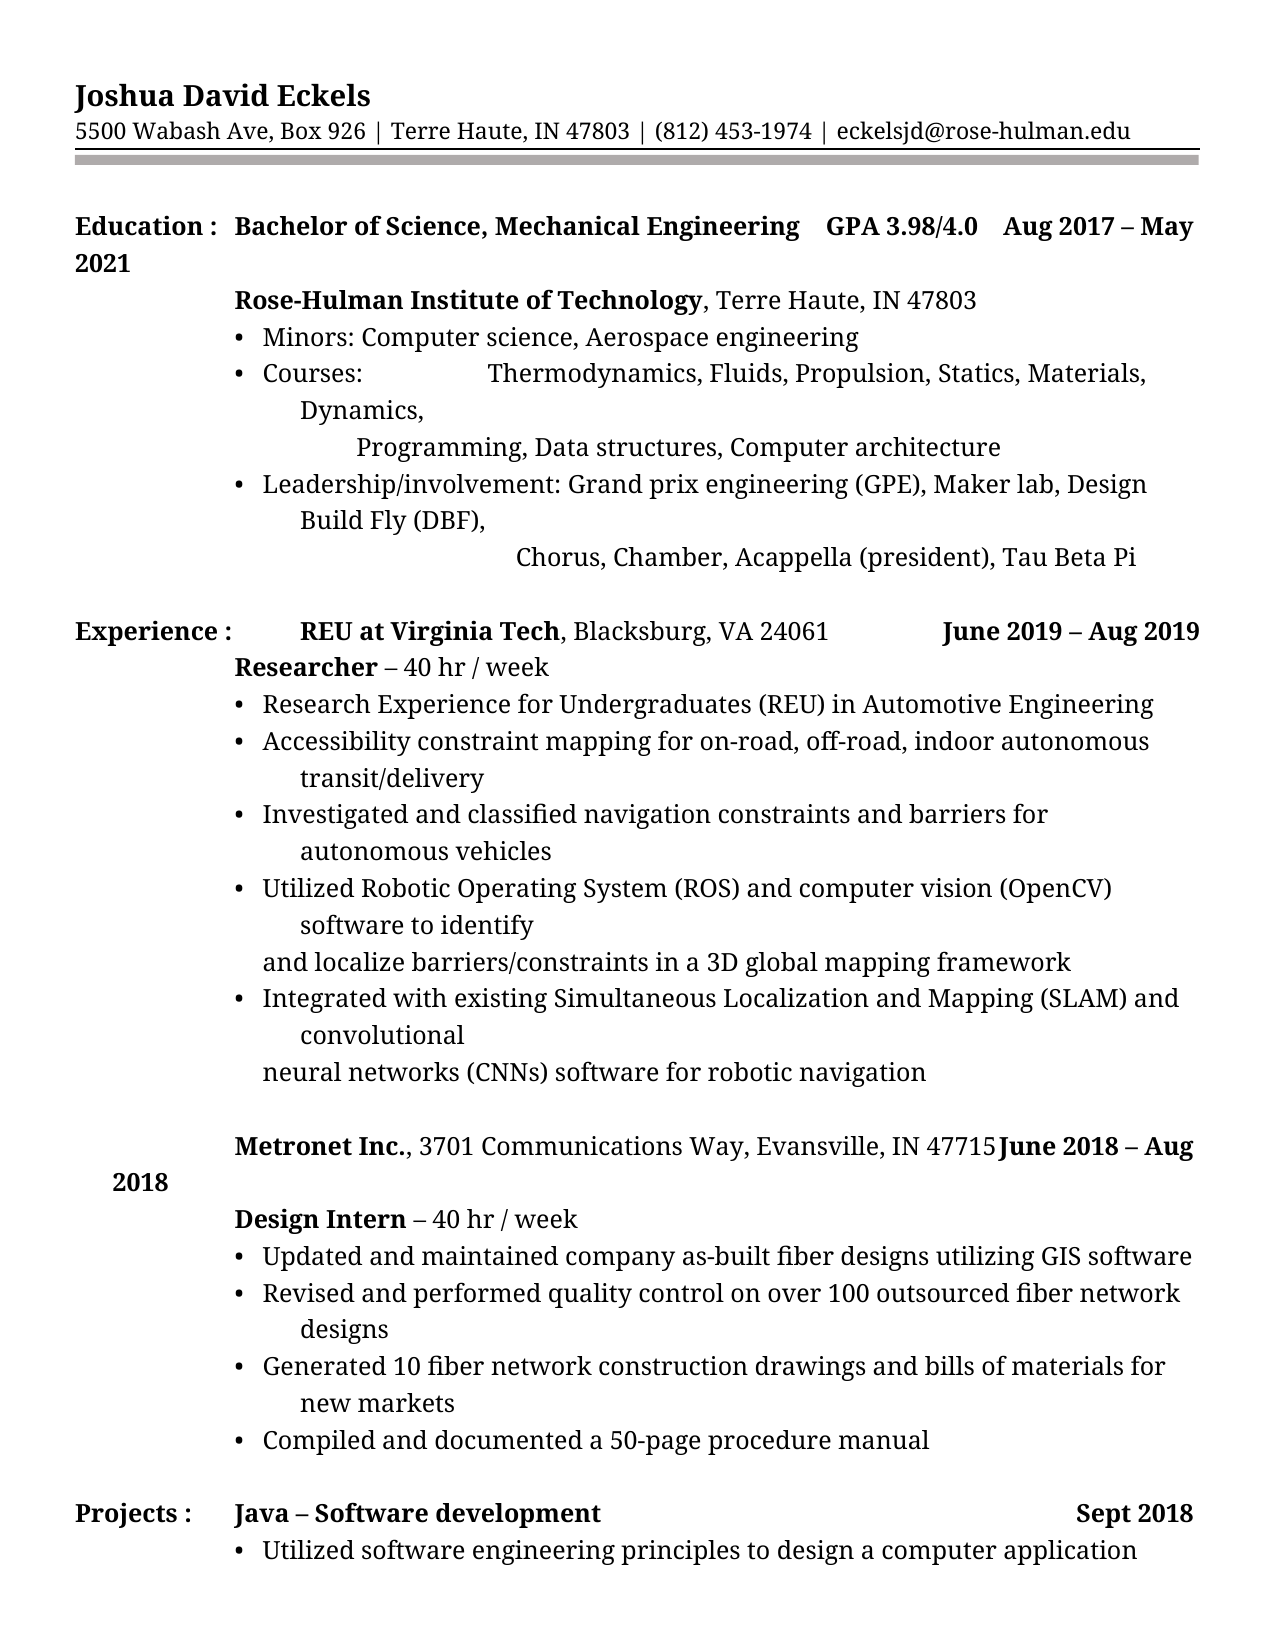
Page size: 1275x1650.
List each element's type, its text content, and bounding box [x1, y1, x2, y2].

text Programming, Data structures, Computer architecture [300, 429, 1200, 463]
list Utilized software engineering principles to design a computer application [234, 1533, 1200, 1567]
list Research Experience for Undergraduates (REU) in Automotive Engineering [234, 687, 1200, 721]
text Experience : REU at Virginia Tech, Blacksburg, VA 24061 June 2019 – Aug 2019 [75, 613, 1200, 647]
list Leadership/involvement: Grand prix engineering (GPE), Maker lab, Design Build Fly (DBF), [234, 466, 1200, 537]
text Projects : Java – Software development Sept 2018 [75, 1496, 1200, 1530]
list Integrated with existing Simultaneous Localization and Mapping (SLAM) and convolutional [234, 981, 1200, 1052]
text Education : Bachelor of Science, Mechanical Engineering GPA 3.98/4.0 Aug 2017 – May 2021 [75, 209, 1200, 280]
text Researcher – 40 hr / week [75, 650, 1200, 684]
list Generated 10 fiber network construction drawings and bills of materials for new markets [234, 1349, 1200, 1419]
list Minors: Computer science, Aerospace engineering [234, 319, 1200, 353]
list Investigated and classified navigation constraints and barriers for autonomous vehicles [234, 797, 1200, 868]
text and localize barriers/constraints in a 3D global mapping framework [234, 944, 1200, 978]
text Chorus, Chamber, Acappella (president), Tau Beta Pi [300, 540, 1200, 574]
text Design Intern – 40 hr / week [75, 1202, 1200, 1236]
text Rose-Hulman Institute of Technology, Terre Haute, IN 47803 [75, 282, 1200, 316]
list Utilized Robotic Operating System (ROS) and computer vision (OpenCV) software to identify [234, 871, 1200, 942]
text neural networks (CNNs) software for robotic navigation [234, 1054, 1200, 1089]
list Courses: Thermodynamics, Fluids, Propulsion, Statics, Materials, Dynamics, [234, 356, 1200, 427]
list Revised and performed quality control on over 100 outsourced fiber network designs [234, 1275, 1200, 1346]
list Compiled and documented a 50-page procedure manual [234, 1422, 1200, 1456]
list Updated and maintained company as-built fiber designs utilizing GIS software [234, 1238, 1200, 1272]
text Metronet Inc., 3701 Communications Way, Evansville, IN 47715 June 2018 – Aug 2018 [75, 1128, 1200, 1199]
list Accessibility constraint mapping for on-road, off-road, indoor autonomous transit/delivery [234, 724, 1200, 794]
